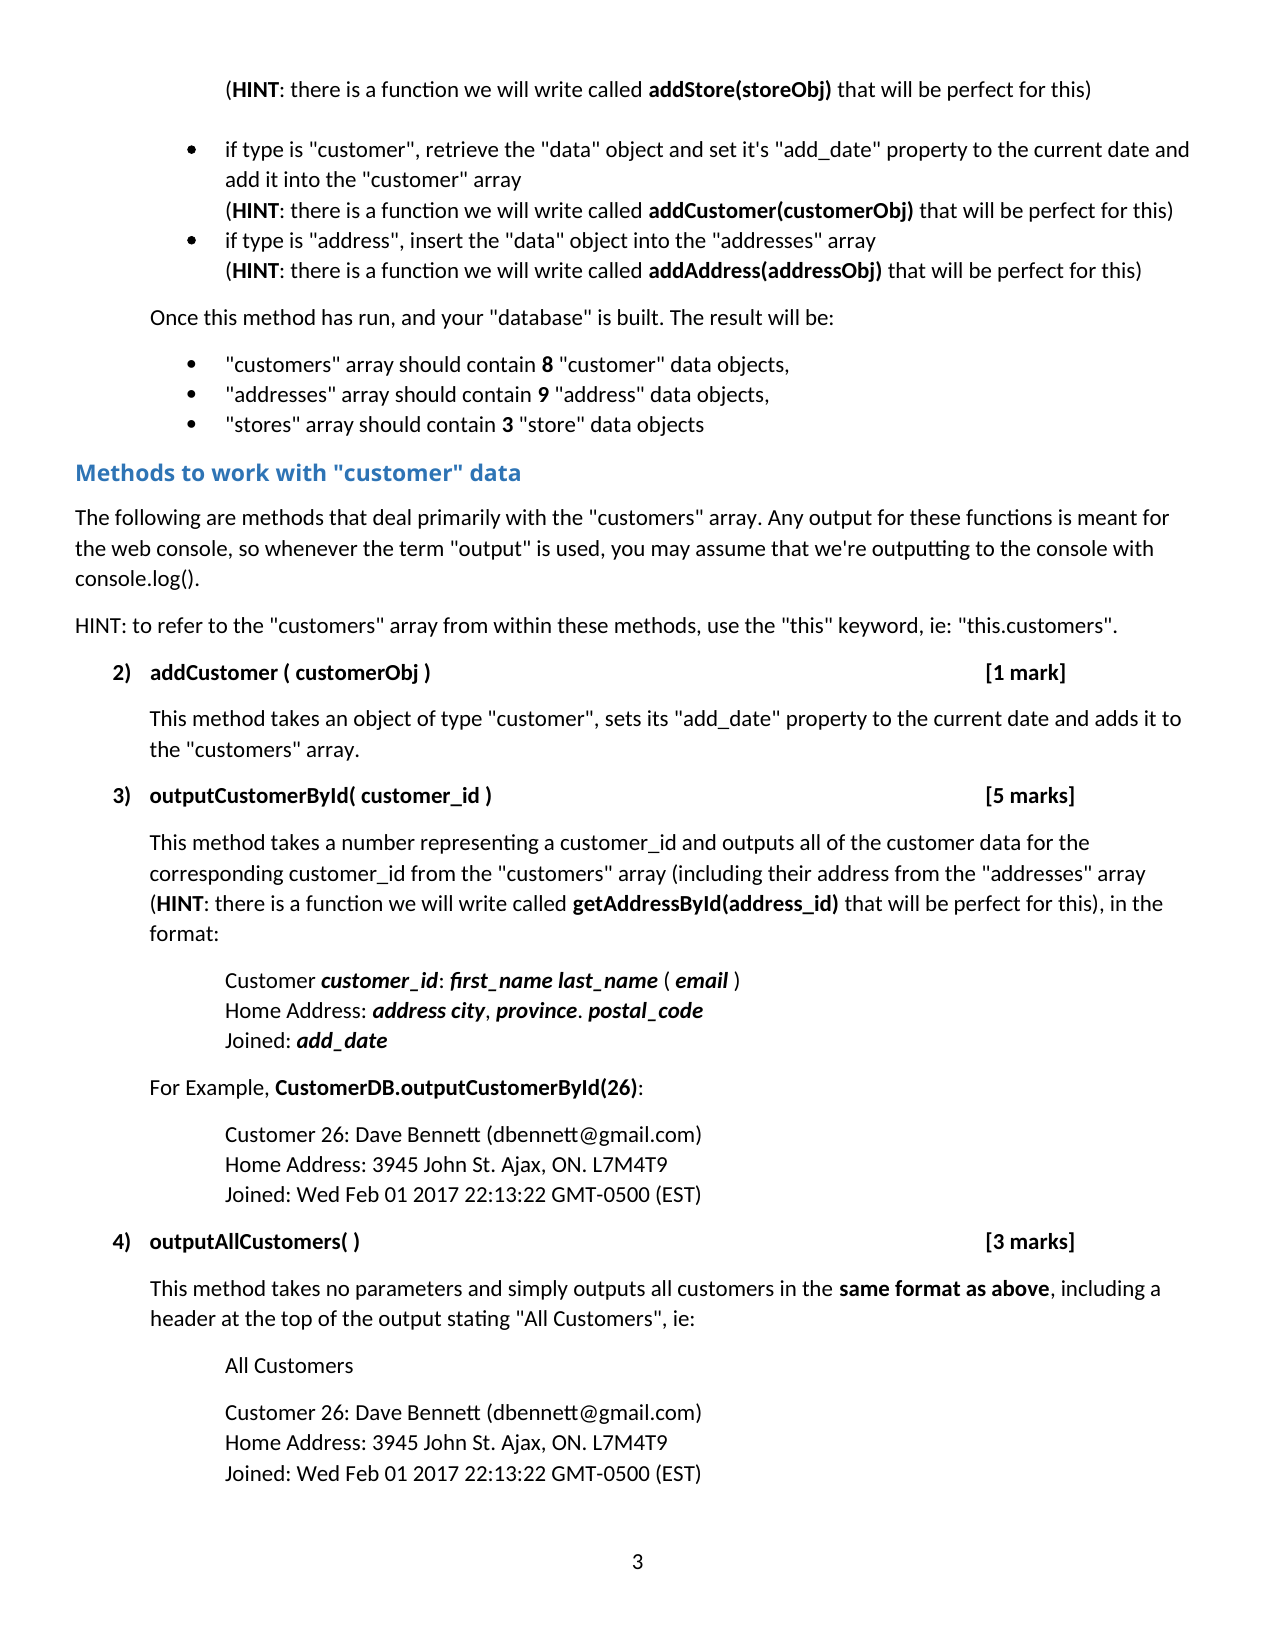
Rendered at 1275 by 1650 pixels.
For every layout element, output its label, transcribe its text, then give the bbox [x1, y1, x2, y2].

list This method takes no parameters and simply outputs all customers in the same format as above, including a header at the top of the output stating "All Customers", ie: [150, 1274, 1200, 1333]
list "addresses" array should contain 9 "address" data objects, [187, 380, 1200, 408]
list Customer customer_id: first_name last_name ( email ) Home Address: address city, province. postal_code Joined: add_date [225, 966, 1200, 1054]
list outputAllCustomers( ) [3 marks] [112, 1227, 1200, 1256]
text The following are methods that deal primarily with the "customers" array. Any output for these functions is meant for the web console, so whenever the term "output" is used, you may assume that we're outputting to the console with console.log(). [75, 503, 1200, 592]
list if type is "address", insert the "data" object into the "addresses" array [187, 226, 1200, 254]
list addCustomer ( customerObj ) [1 mark] [112, 658, 1200, 686]
list if type is "customer", retrieve the "data" object and set it's "add_date" property to the current date and add it into the "customer" array [187, 135, 1200, 194]
subtitle Methods to work with "customer" data [75, 457, 1200, 488]
list "stores" array should contain 3 "store" data objects [187, 410, 1200, 438]
list (HINT: there is a function we will write called addAddress(addressObj) that will be perfect for this) [225, 256, 1200, 284]
list outputCustomerById( customer_id ) [5 marks] [112, 782, 1200, 810]
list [225, 1459, 1200, 1487]
list (HINT: there is a function we will write called addStore(storeObj) that will be perfect for this) [225, 75, 1200, 133]
list This method takes an object of type "customer", sets its "add_date" property to the current date and adds it to the "customers" array. [149, 704, 1200, 763]
list "customers" array should contain 8 "customer" data objects, [187, 350, 1200, 378]
text Customer 26: Dave Bennett (dbennett@gmail.com) Home Address: 3945 John St. Ajax, ON. L7M4T9 Joined: Wed Feb 01 2017 22:13:22 GMT-0500 (EST) [225, 1120, 1200, 1209]
list Home Address: 3945 John St. Ajax, ON. L7M4T9 [225, 1428, 1200, 1457]
list This method takes a number representing a customer_id and outputs all of the customer data for the corresponding customer_id from the "customers" array (including their address from the "addresses" array (HINT: there is a function we will write called getAddressById(address_id) that will be perfect for this), in the format: [149, 828, 1200, 947]
text Once this method has run, and your "database" is built. The result will be: [150, 303, 1200, 331]
list (HINT: there is a function we will write called addCustomer(customerObj) that will be perfect for this) [225, 196, 1200, 224]
list All Customers [225, 1351, 1200, 1379]
list Customer 26: Dave Bennett (dbennett@gmail.com) [225, 1398, 1200, 1426]
text HINT: to refer to the "customers" array from within these methods, use the "this" keyword, ie: "this.customers". [75, 611, 1200, 639]
list For Example, CustomerDB.outputCustomerById(26): [149, 1073, 1200, 1101]
